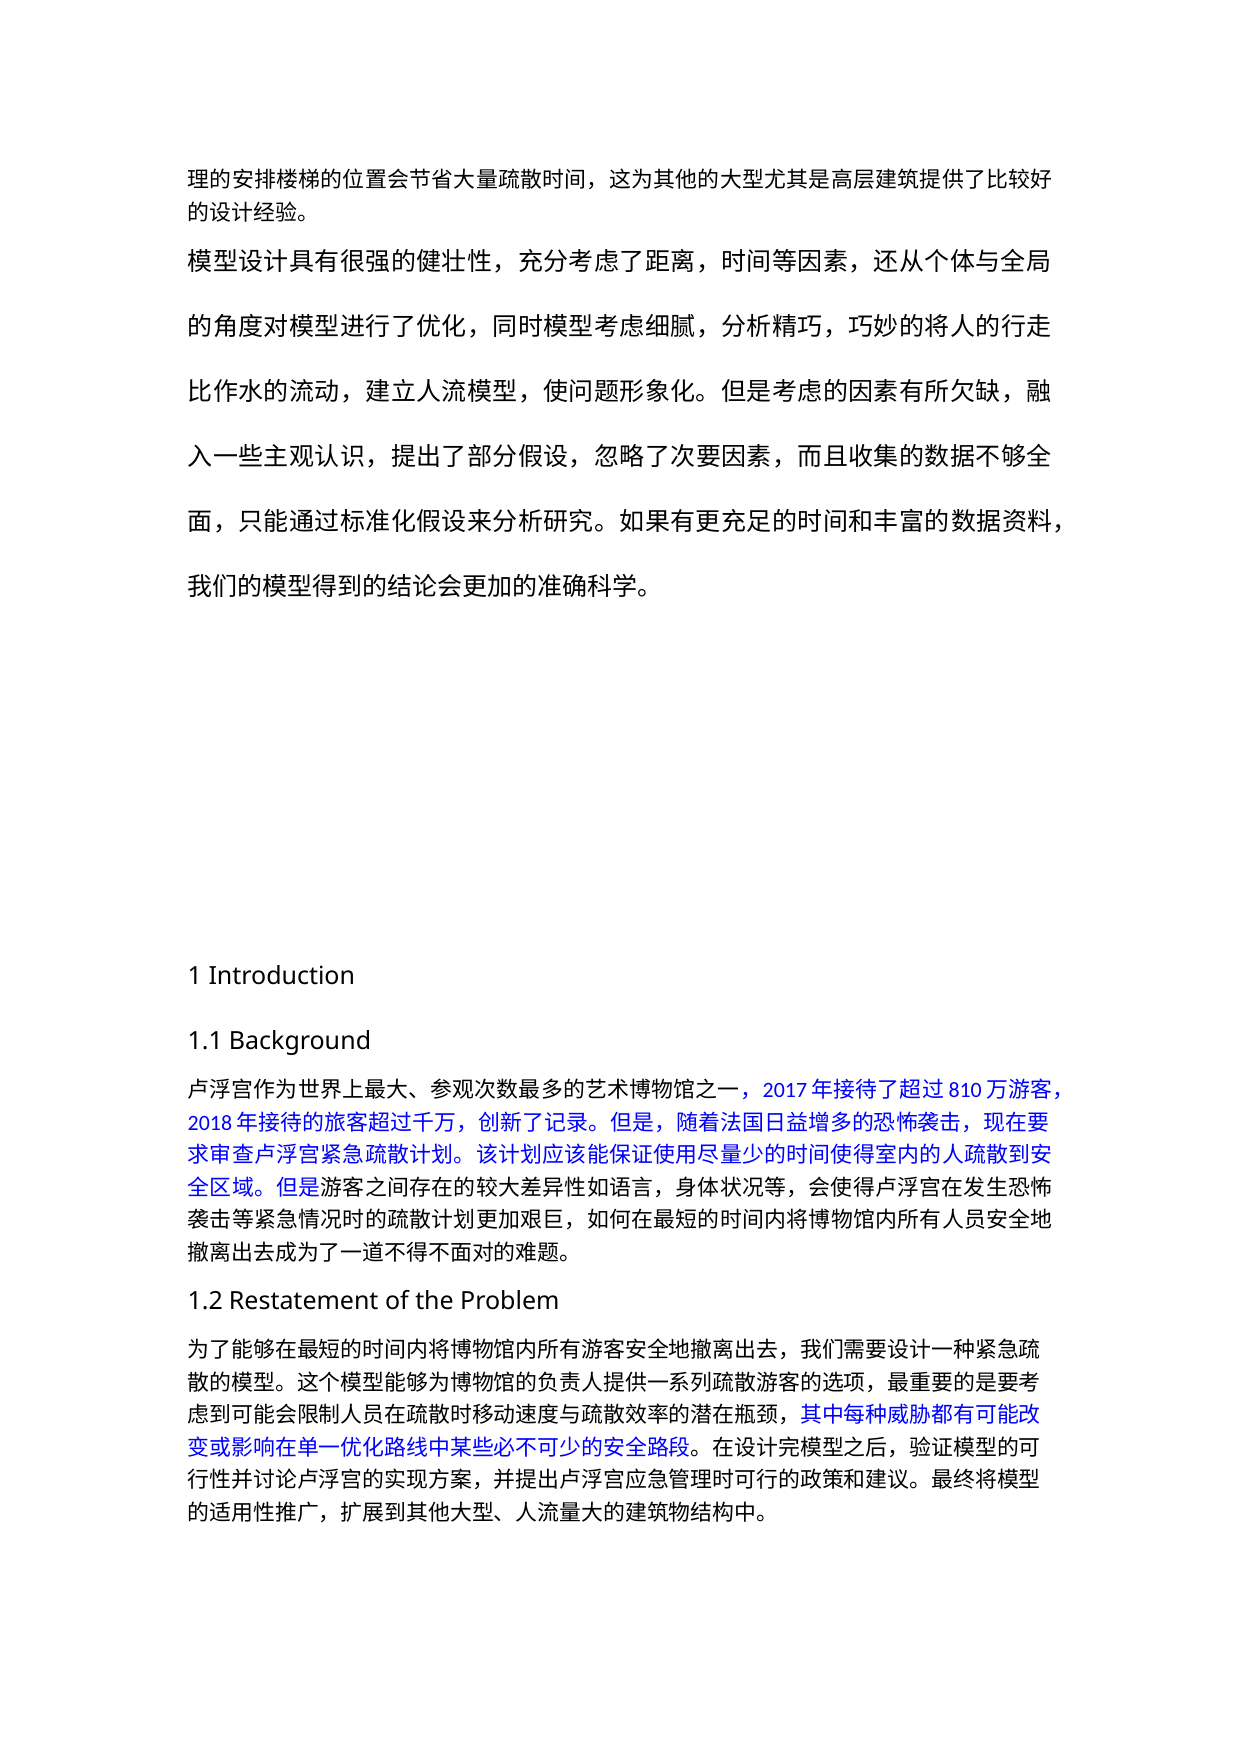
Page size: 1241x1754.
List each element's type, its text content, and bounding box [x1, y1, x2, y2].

text 为了能够在最短的时间内将博物馆内所有游客安全地撤离出去，我们需要设计一种紧急疏散的模型。这个模型能够为博物馆的负责人提供一系列疏散游客的选项，最重要的是要考虑到可能会限制人员在疏散时移动速度与疏散效率的潜在瓶颈，其中每种威胁都有可能改变或影响在单一优化路线中某些必不可少的安全路段。在设计完模型之后，验证模型的可行性并讨论卢浮宫的实现方案，并提出卢浮宫应急管理时可行的政策和建议。最终将模型的适用性推广，扩展到其他大型、人流量大的建筑物结构中。 [187, 1332, 1053, 1527]
list 卢浮宫作为世界上最大、参观次数最多的艺术博物馆之一，2017年接待了超过810万游客，2018年接待的旅客超过千万，创新了记录。但是，随着法国日益增多的恐怖袭击，现在要求审查卢浮宫紧急疏散计划。该计划应该能保证使用尽量少的时间使得室内的人疏散到安全区域。但是游客之间存在的较大差异性如语言，身体状况等，会使得卢浮宫在发生恐怖袭击等紧急情况时的疏散计划更加艰巨，如何在最短的时间内将博物馆内所有人员安全地撤离出去成为了一道不得不面对的难题。 [187, 1072, 1053, 1267]
list Restatement of the Problem [187, 1267, 1053, 1332]
text 模型设计具有很强的健壮性，充分考虑了距离，时间等因素，还从个体与全局的角度对模型进行了优化，同时模型考虑细腻，分析精巧，巧妙的将人的行走比作水的流动，建立人流模型，使问题形象化。但是考虑的因素有所欠缺，融入一些主观认识，提出了部分假设，忽略了次要因素，而且收集的数据不够全面，只能通过标准化假设来分析研究。如果有更充足的时间和丰富的数据资料，我们的模型得到的结论会更加的准确科学。 [187, 227, 1053, 617]
list Background [187, 1007, 1053, 1072]
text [187, 162, 1053, 227]
text 1 Introduction [187, 942, 1053, 1007]
